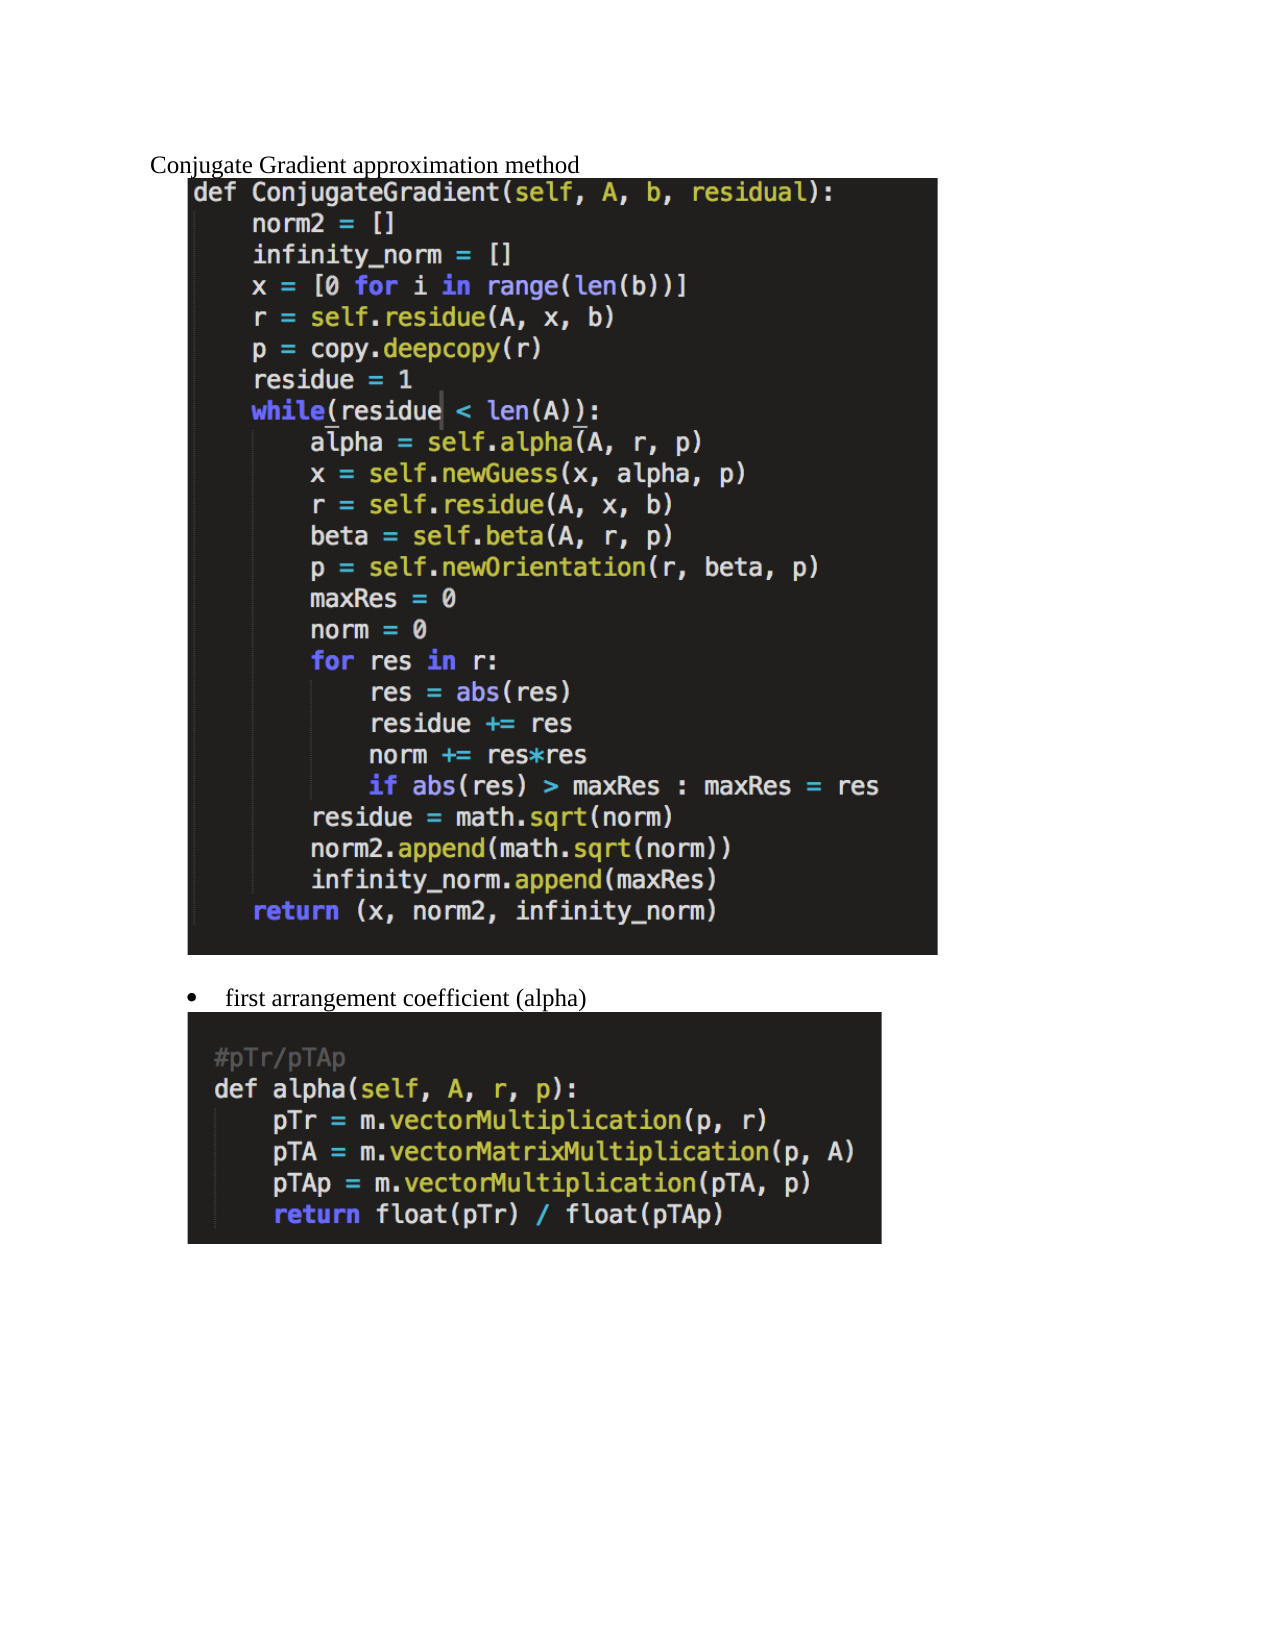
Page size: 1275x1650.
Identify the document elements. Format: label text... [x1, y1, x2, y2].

subtitle Conjugate Gradient approximation method [150, 150, 1125, 179]
list first arrangement coefficient (alpha) [187, 983, 1125, 1012]
picture [187, 178, 938, 955]
picture [187, 1012, 882, 1244]
